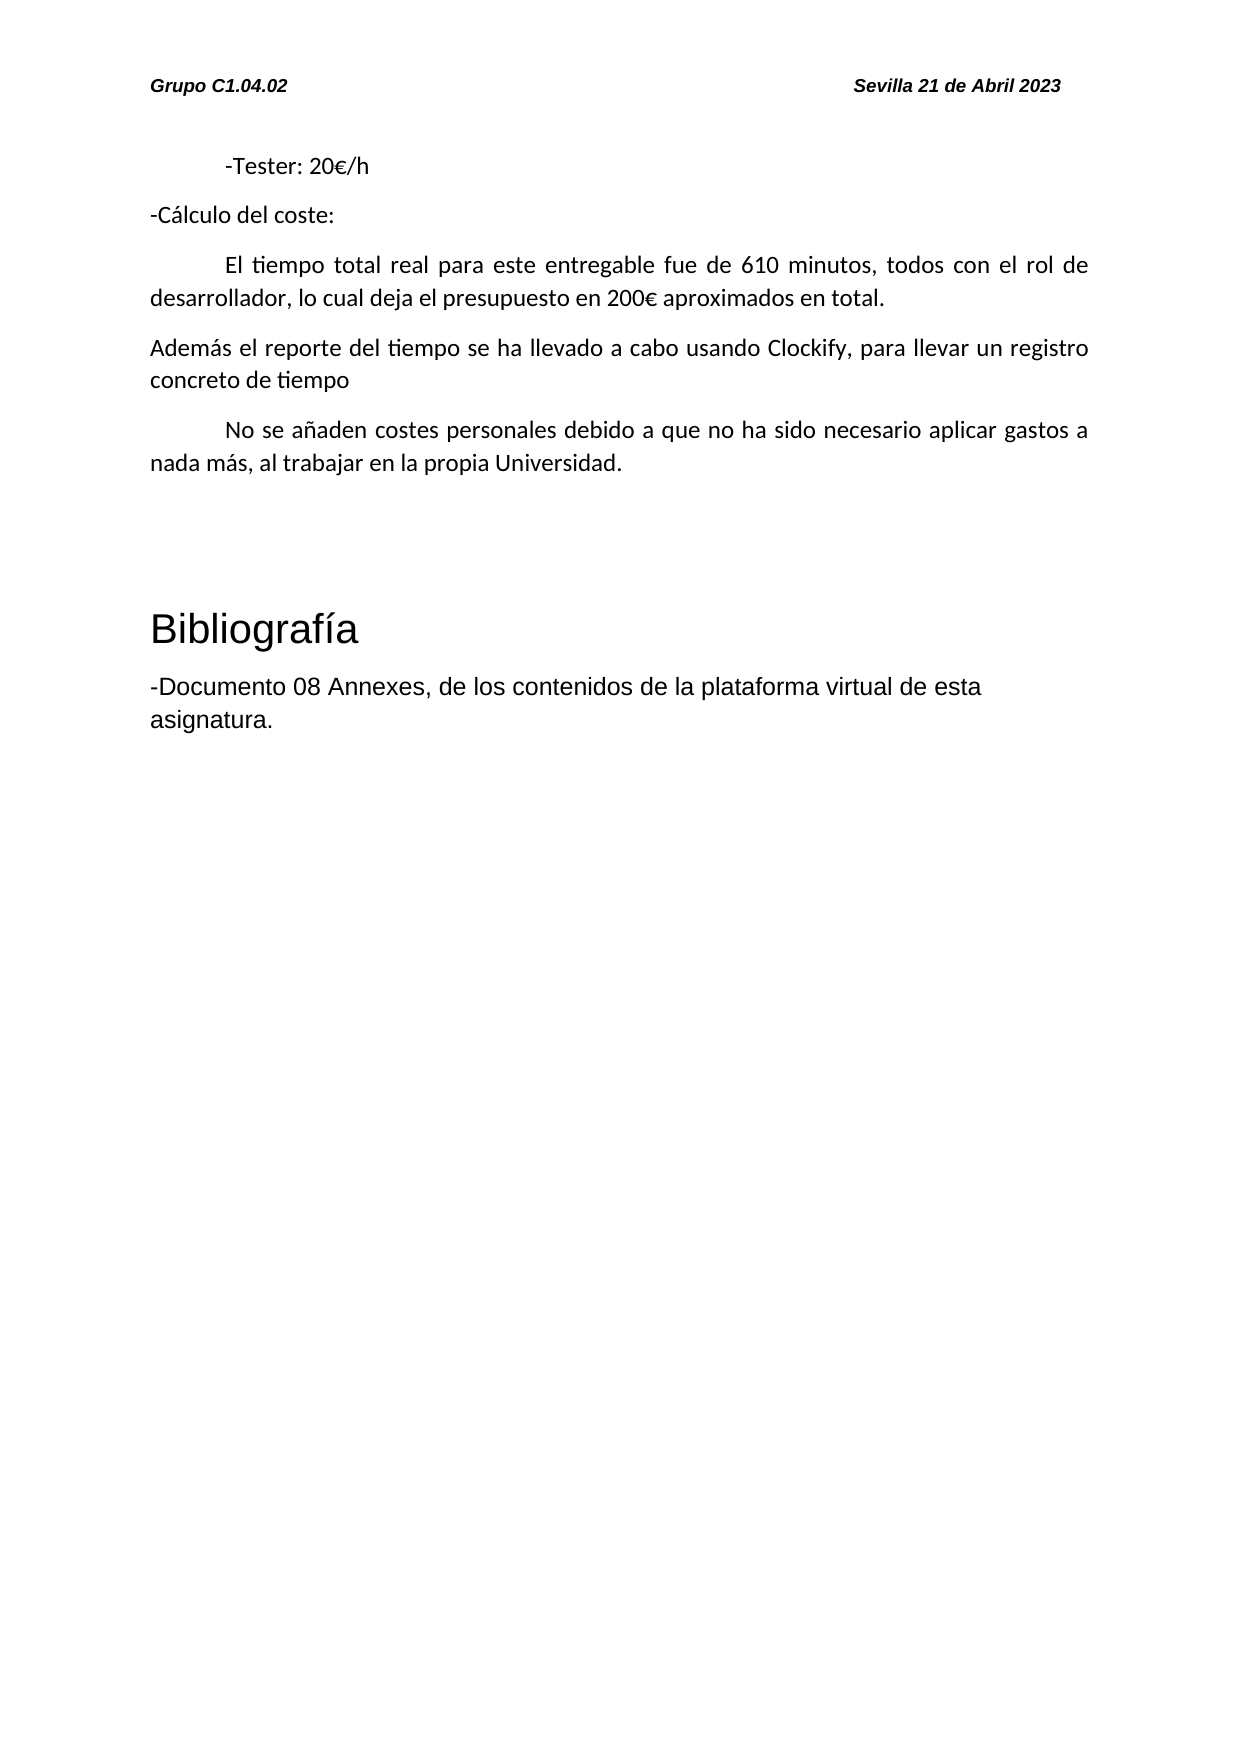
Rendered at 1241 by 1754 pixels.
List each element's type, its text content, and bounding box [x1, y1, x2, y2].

subtitle Bibliografía [150, 604, 1090, 652]
text Además el reporte del tiempo se ha llevado a cabo usando Clockify, para llevar un registro concreto de tiempo [150, 332, 1090, 395]
text El tiempo total real para este entregable fue de 610 minutos, todos con el rol de desarrollador, lo cual deja el presupuesto en 200€ aproximados en total. [150, 249, 1090, 313]
text -Tester: 20€/h [150, 150, 1090, 181]
text -Documento 08 Annexes, de los contenidos de la plataforma virtual de esta asignatura. [150, 672, 1090, 734]
text No se añaden costes personales debido a que no ha sido necesario aplicar gastos a nada más, al trabajar en la propia Universidad. [150, 414, 1090, 478]
text -Cálculo del coste: [150, 199, 1090, 230]
